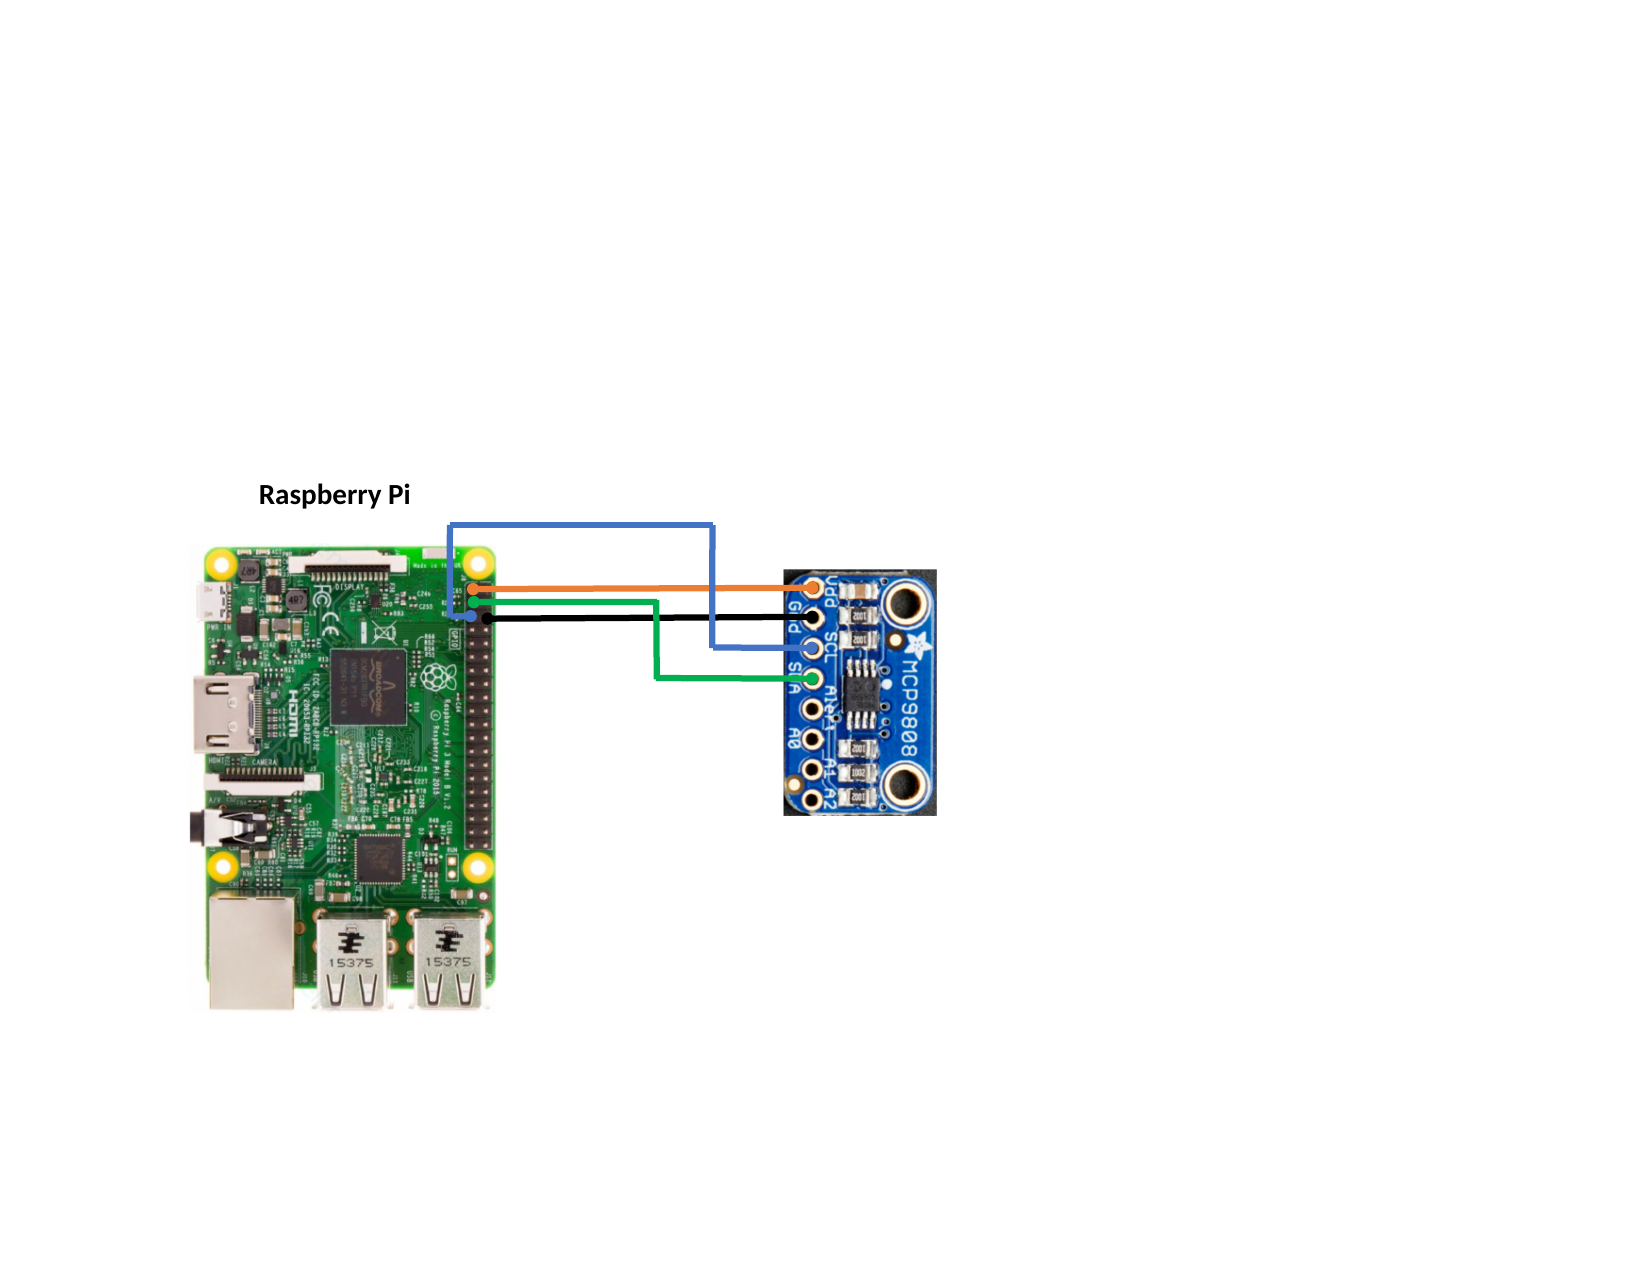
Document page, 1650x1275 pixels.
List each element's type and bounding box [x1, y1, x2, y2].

picture [784, 570, 936, 815]
picture [475, 593, 497, 598]
picture [188, 544, 497, 1013]
